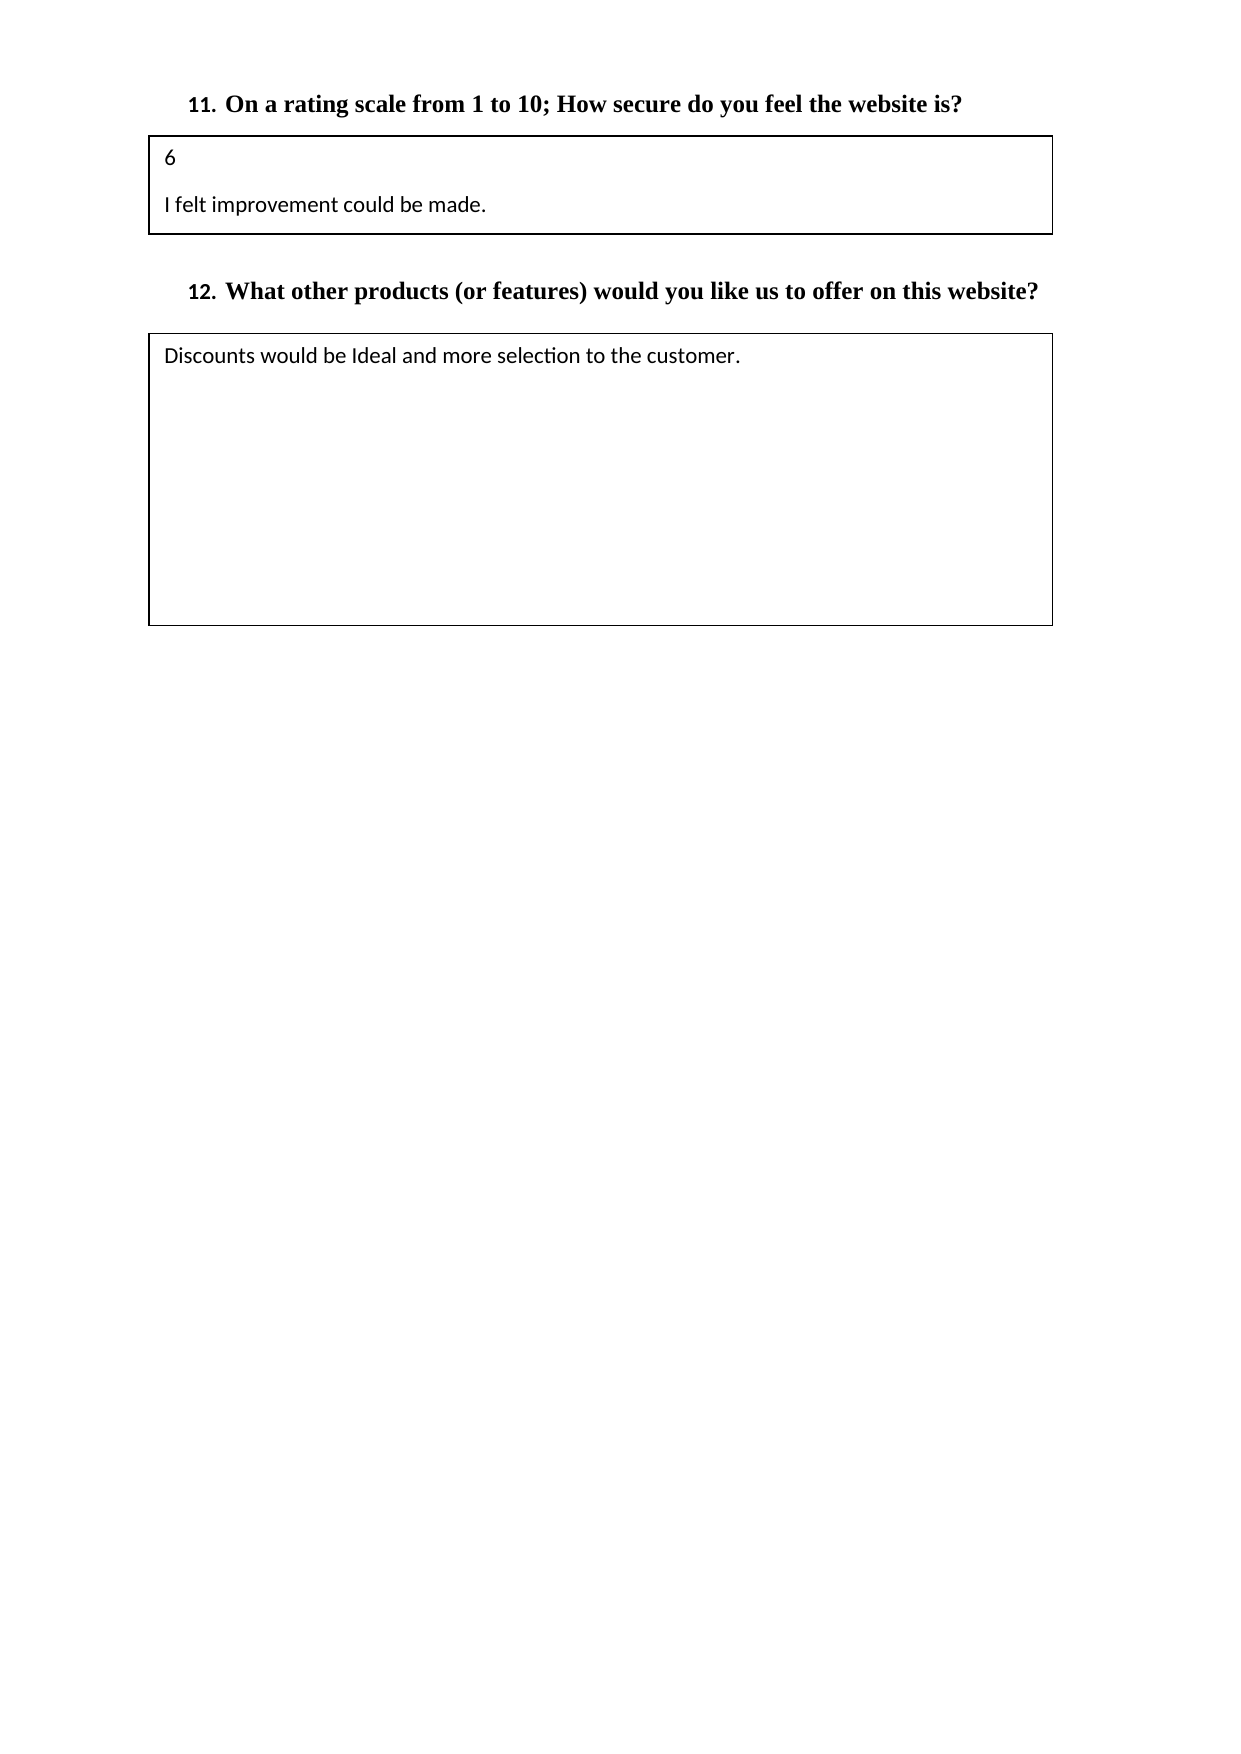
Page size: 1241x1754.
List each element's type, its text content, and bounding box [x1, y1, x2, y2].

list On a rating scale from 1 to 10; How secure do you feel the website is? [187, 89, 1090, 118]
list What other products (or features) would you like us to offer on this website? [187, 147, 1090, 305]
